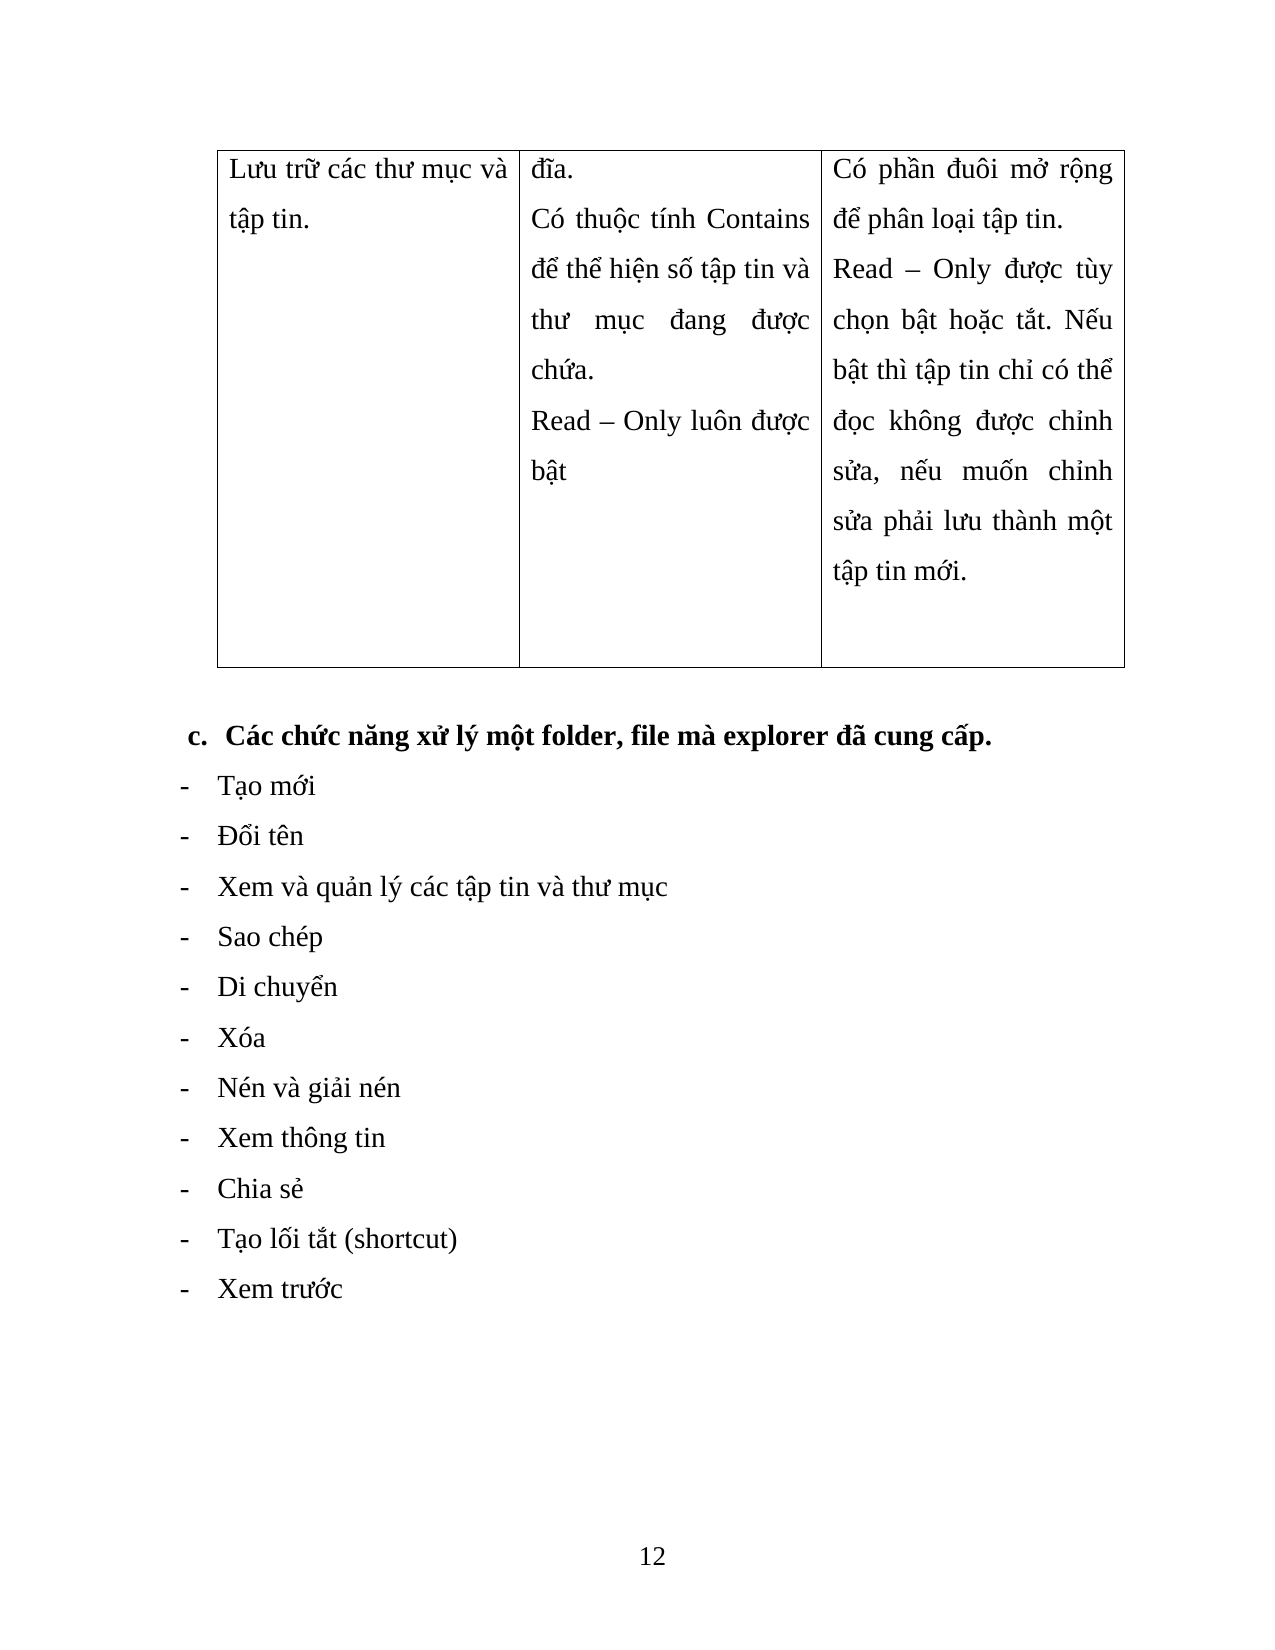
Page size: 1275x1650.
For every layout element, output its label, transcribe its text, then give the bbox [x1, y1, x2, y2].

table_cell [218, 151, 519, 667]
list Tạo lối tắt (shortcut) [179, 1221, 1125, 1254]
list Xóa [179, 1020, 1125, 1053]
list Xem thông tin [179, 1120, 1125, 1154]
list Tạo mới [179, 768, 1125, 802]
list Xem trước [179, 1271, 1125, 1305]
list Xem và quản lý các tập tin và thư mục [179, 869, 1125, 902]
list Di chuyển [179, 969, 1125, 1003]
list Đổi tên [179, 818, 1125, 852]
list Chia sẻ [179, 1171, 1125, 1204]
list Nén và giải nén [179, 1070, 1125, 1104]
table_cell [520, 151, 821, 667]
list Các chức năng xử lý một folder, file mà explorer đã cung cấp. [187, 718, 1125, 751]
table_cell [822, 151, 1124, 667]
list Sao chép [179, 919, 1125, 953]
